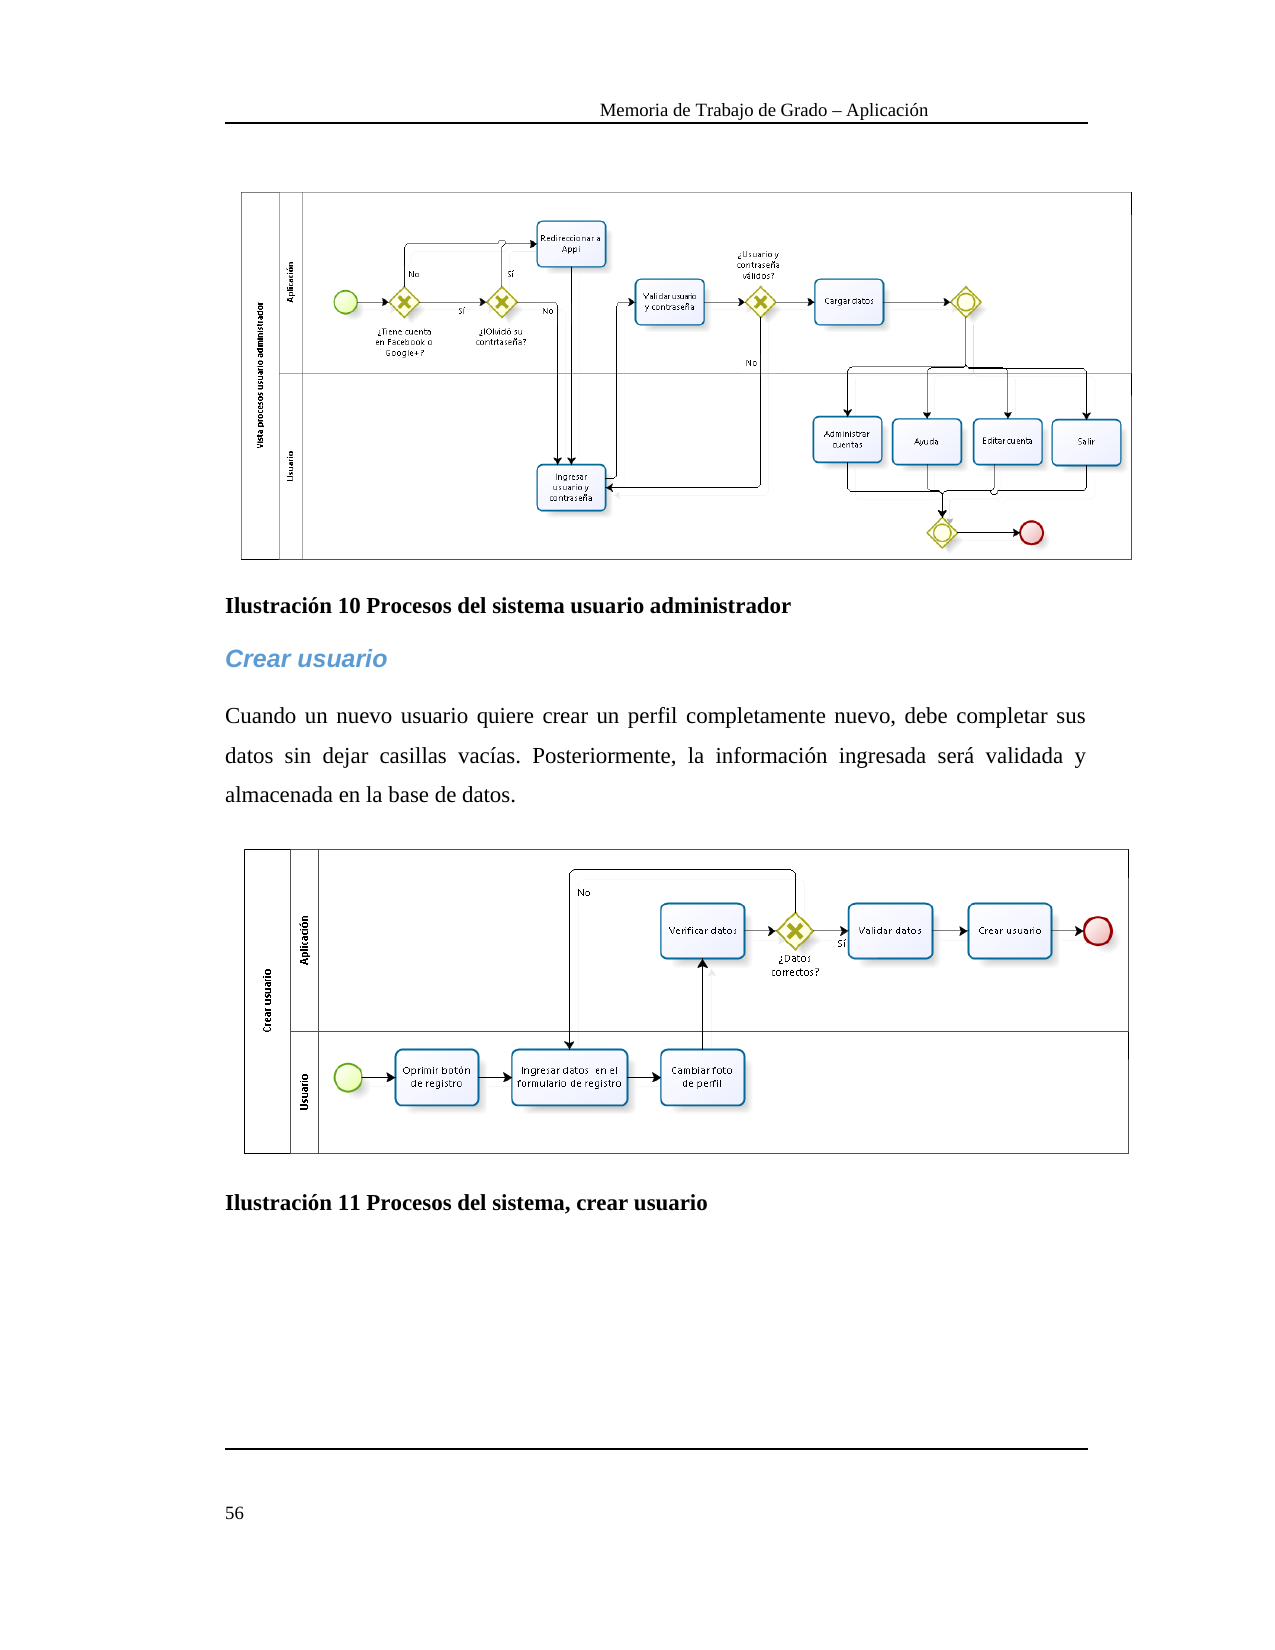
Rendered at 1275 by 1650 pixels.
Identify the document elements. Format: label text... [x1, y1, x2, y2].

subtitle Crear usuario [225, 644, 1088, 673]
text Cuando un nuevo usuario quiere crear un perfil completamente nuevo, debe completar sus datos sin dejar casillas vacías. Posteriormente, la información ingresada será validada y almacenada en la base de datos. [225, 702, 1088, 808]
picture [225, 187, 1146, 567]
picture [225, 846, 1146, 1164]
